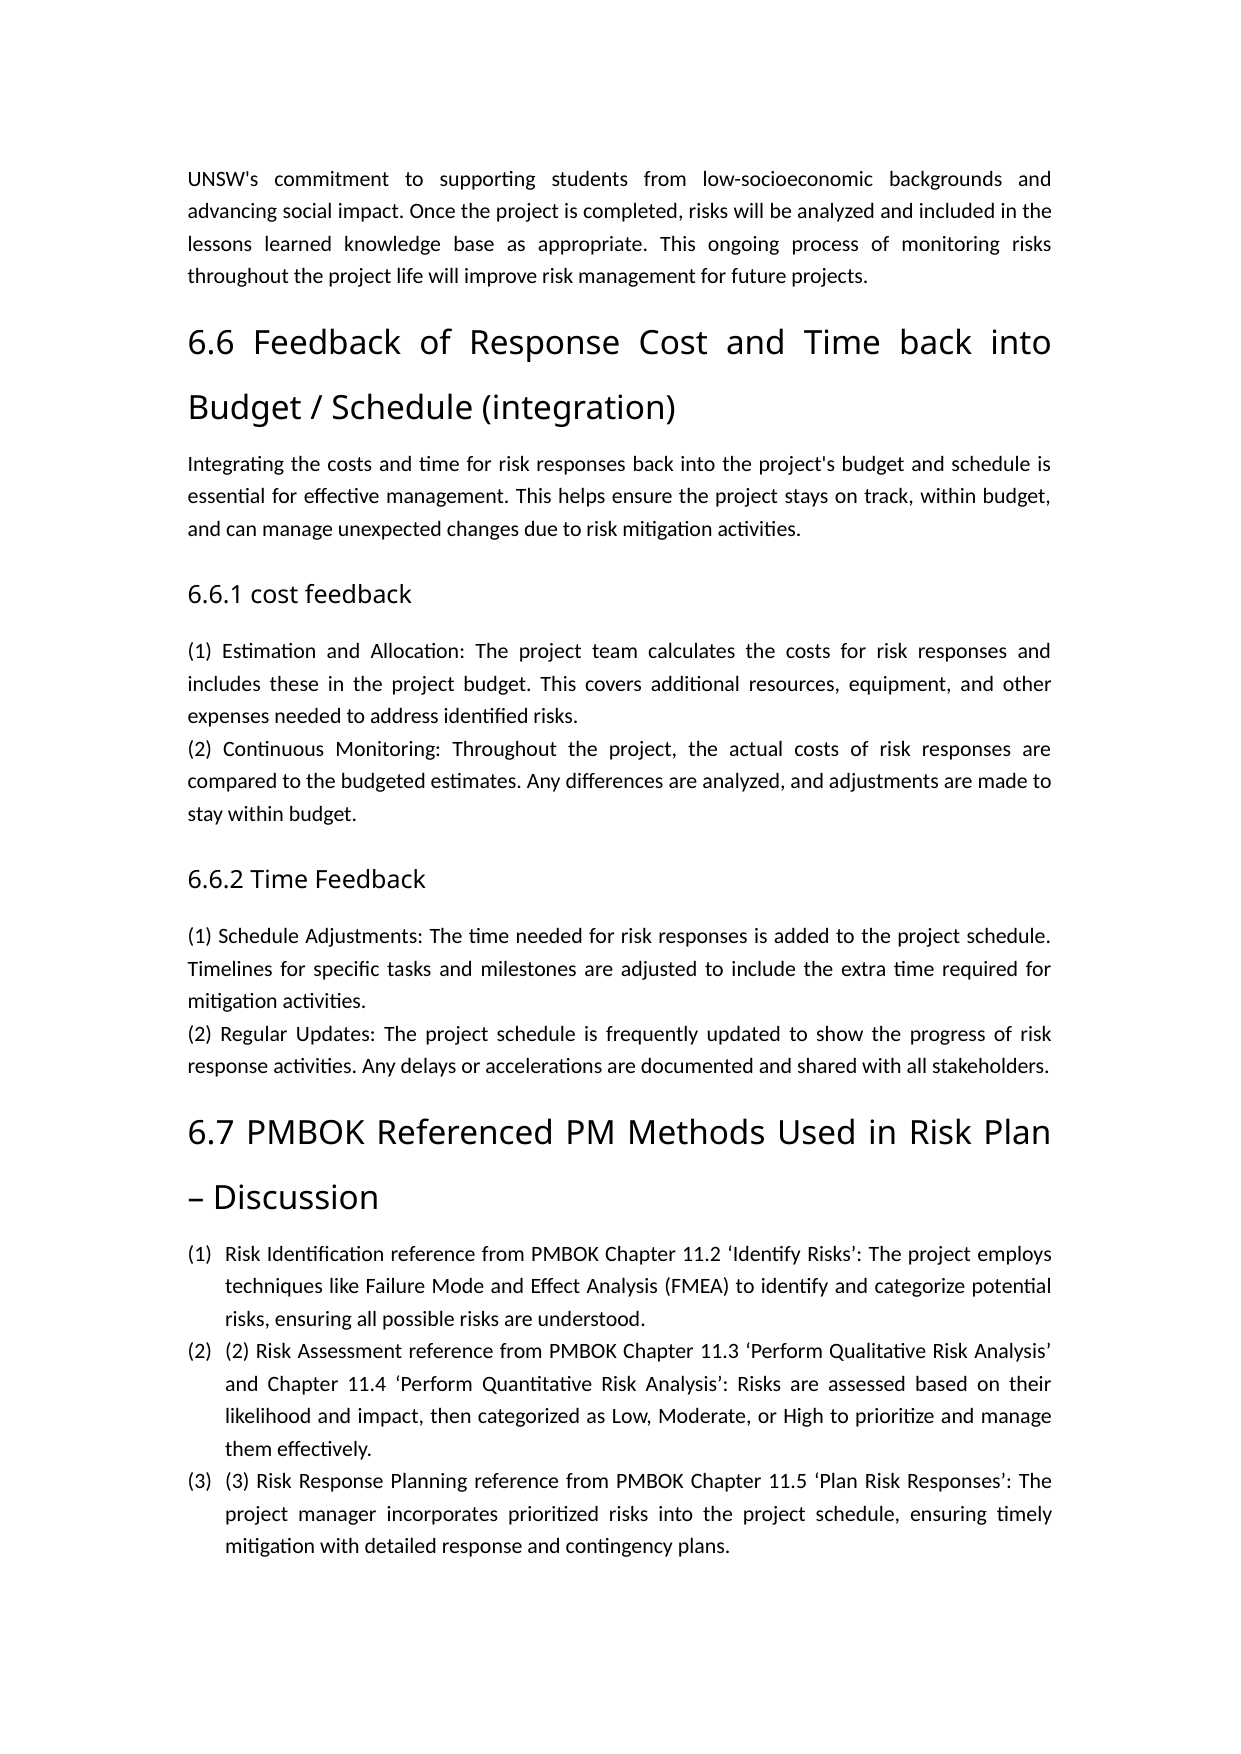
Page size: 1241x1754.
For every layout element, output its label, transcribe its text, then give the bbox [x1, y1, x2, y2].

subtitle 6.7 PMBOK Referenced PM Methods Used in Risk Plan – Discussion [187, 1099, 1053, 1229]
text (1) Estimation and Allocation: The project team calculates the costs for risk responses and includes these in the project budget. This covers additional resources, equipment, and other expenses needed to address identified risks. [187, 634, 1053, 732]
subtitle 6.6 Feedback of Response Cost and Time back into Budget / Schedule (integration) [187, 309, 1053, 439]
list (3) Risk Response Planning reference from PMBOK Chapter 11.5 ‘Plan Risk Responses’: The project manager incorporates prioritized risks into the project schedule, ensuring timely mitigation with detailed response and contingency plans. [187, 1464, 1053, 1562]
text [187, 162, 1053, 292]
text (2) Regular Updates: The project schedule is frequently updated to show the progress of risk response activities. Any delays or accelerations are documented and shared with all stakeholders. [187, 1017, 1053, 1082]
subtitle 6.6.1 cost feedback [187, 561, 1053, 626]
subtitle 6.6.2 Time Feedback [187, 846, 1053, 911]
text (1) Schedule Adjustments: The time needed for risk responses is added to the project schedule. Timelines for specific tasks and milestones are adjusted to include the extra time required for mitigation activities. [187, 919, 1053, 1017]
text (2) Continuous Monitoring: Throughout the project, the actual costs of risk responses are compared to the budgeted estimates. Any differences are analyzed, and adjustments are made to stay within budget. [187, 732, 1053, 829]
list (2) Risk Assessment reference from PMBOK Chapter 11.3 ‘Perform Qualitative Risk Analysis’ and Chapter 11.4 ‘Perform Quantitative Risk Analysis’: Risks are assessed based on their likelihood and impact, then categorized as Low, Moderate, or High to prioritize and manage them effectively. [187, 1334, 1053, 1464]
text Integrating the costs and time for risk responses back into the project's budget and schedule is essential for effective management. This helps ensure the project stays on track, within budget, and can manage unexpected changes due to risk mitigation activities. [187, 447, 1053, 544]
list Risk Identification reference from PMBOK Chapter 11.2 ‘Identify Risks’: The project employs techniques like Failure Mode and Effect Analysis (FMEA) to identify and categorize potential risks, ensuring all possible risks are understood. [187, 1237, 1053, 1334]
